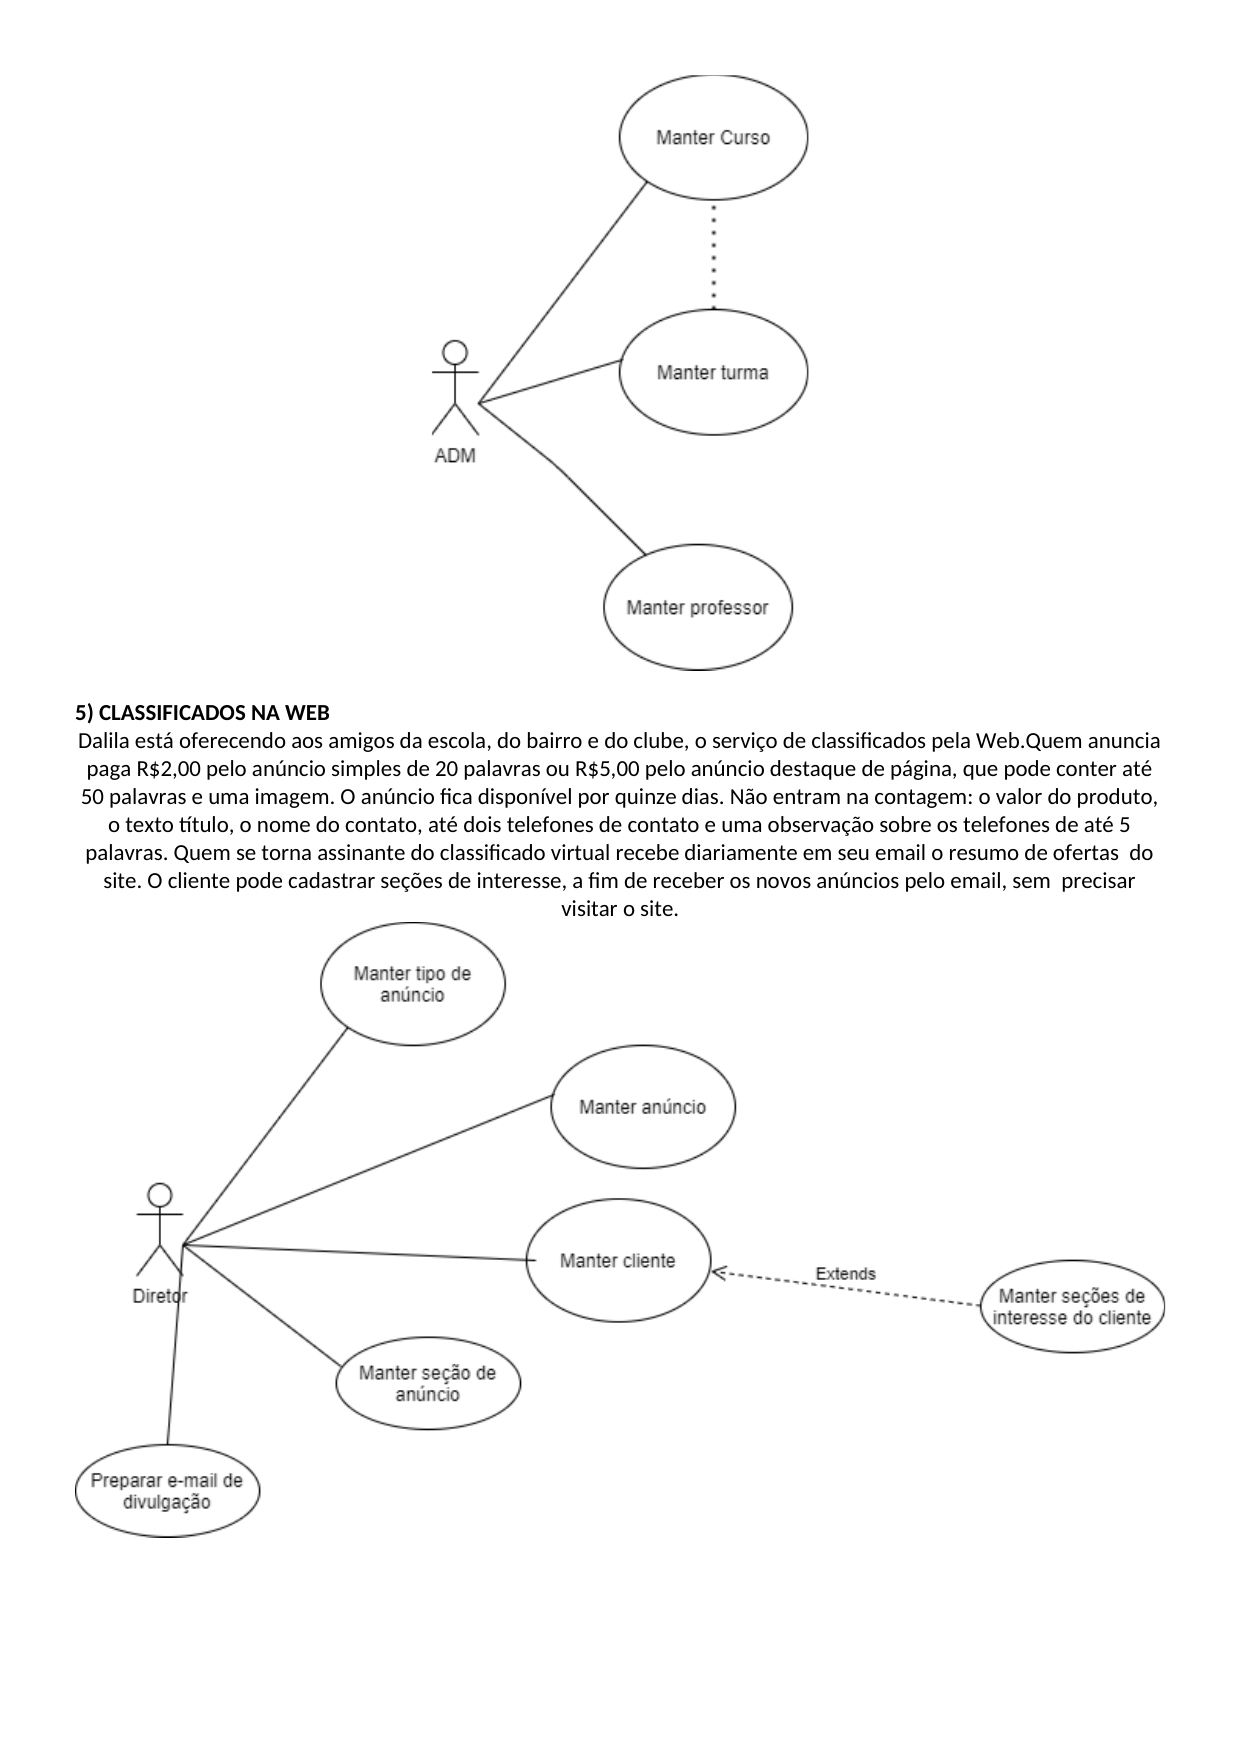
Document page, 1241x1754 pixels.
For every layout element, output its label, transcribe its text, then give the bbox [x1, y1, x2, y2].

picture [75, 922, 1166, 1538]
text 5) CLASSIFICADOS NA WEB [75, 698, 1165, 726]
text Dalila está oferecendo aos amigos da escola, do bairro e do clube, o serviço de classificados pela Web.Quem anuncia paga R$2,00 pelo anúncio simples de 20 palavras ou R$5,00 pelo anúncio destaque de página, que pode conter até 50 palavras e uma imagem. O anúncio fica disponível por quinze dias. Não entram na contagem: o valor do produto, o texto título, o nome do contato, até dois telefones de contato e uma observação sobre os telefones de até 5 palavras. Quem se torna assinante do classificado virtual recebe diariamente em seu email o resumo de ofertas do site. O cliente pode cadastrar seções de interesse, a fim de receber os novos anúncios pelo email, sem precisar visitar o site. [75, 726, 1165, 922]
picture [431, 75, 809, 671]
